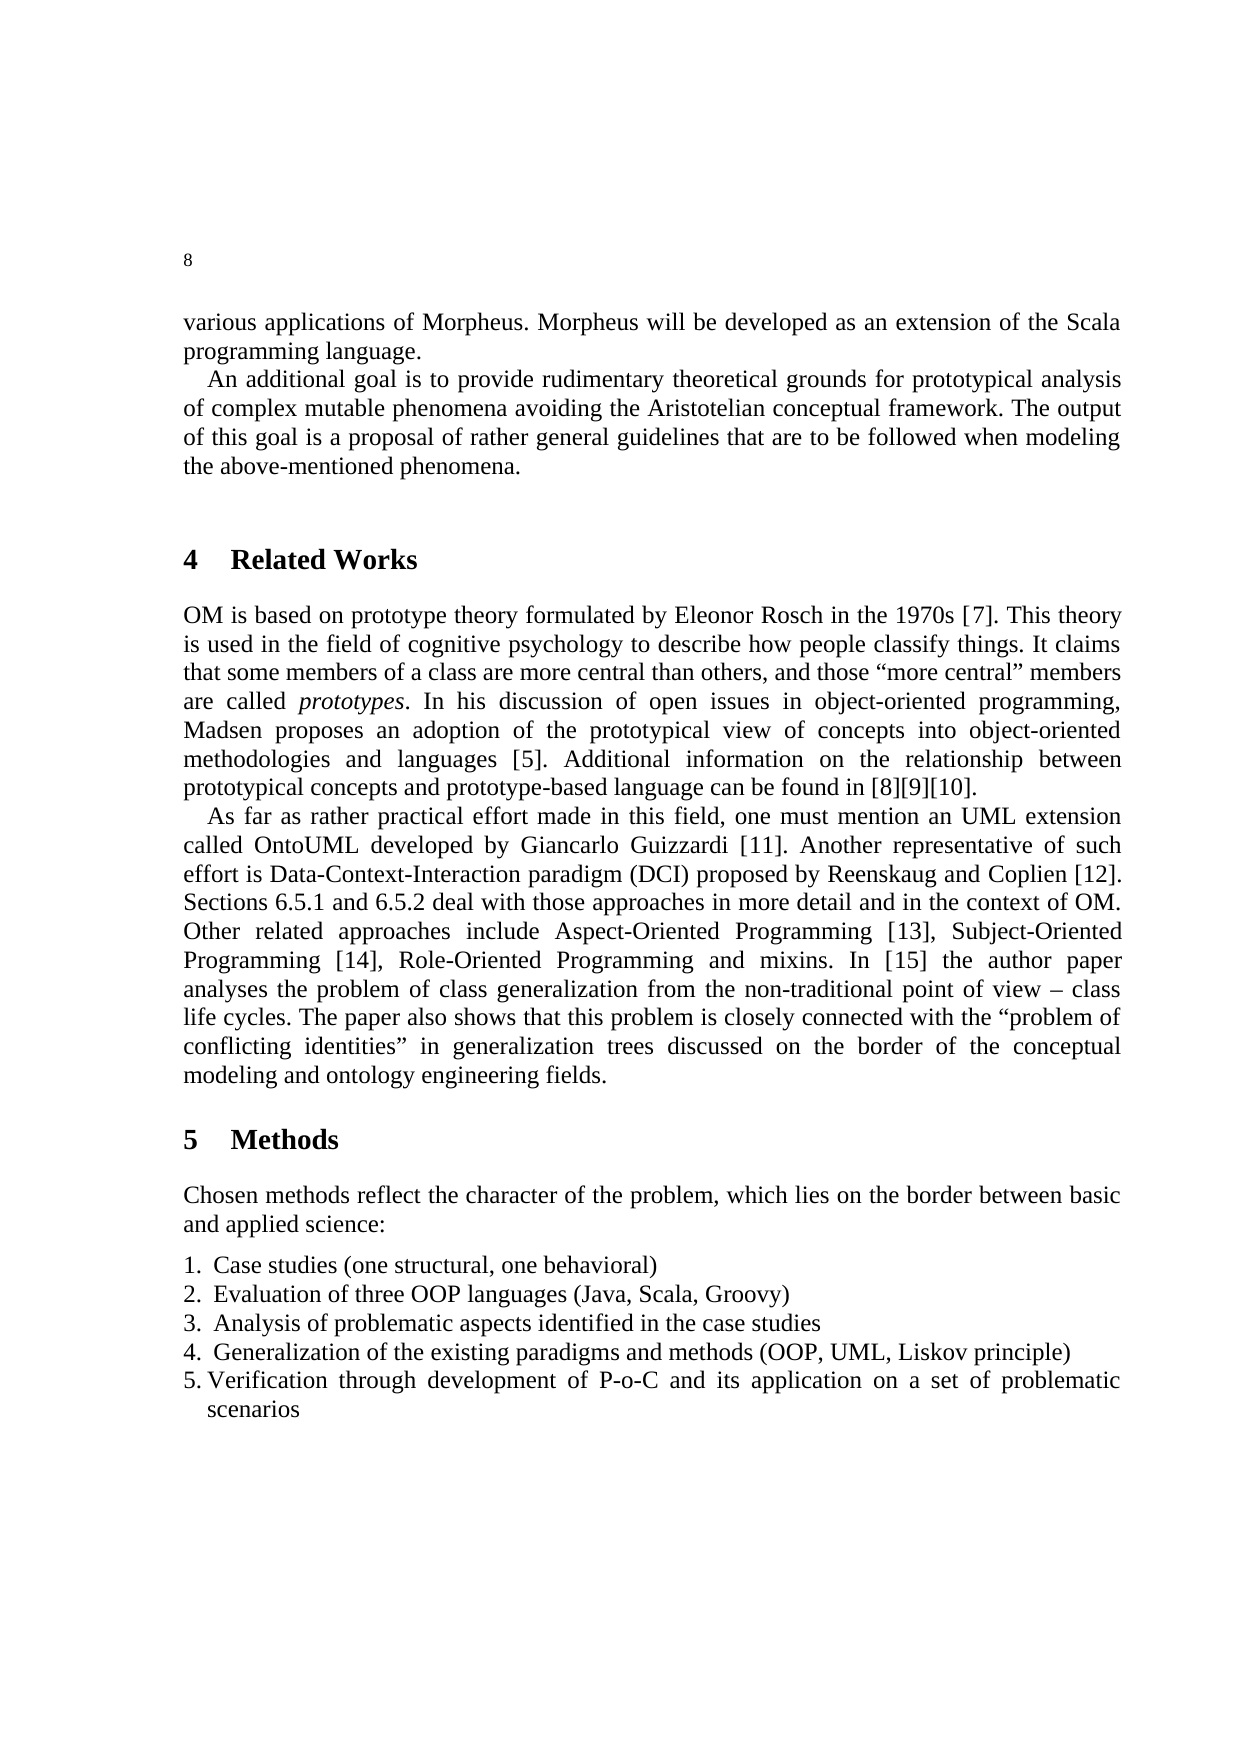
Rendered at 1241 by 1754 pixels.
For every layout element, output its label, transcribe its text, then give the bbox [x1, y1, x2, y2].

text OM is based on prototype theory formulated by Eleonor Rosch in the 1970s [7]. This theory is used in the field of cognitive psychology to describe how people classify things. It claims that some members of a class are more central than others, and those “more central” members are called prototypes. In his discussion of open issues in object-oriented programming, Madsen proposes an adoption of the prototypical view of concepts into object-oriented methodologies and languages [5]. Additional information on the relationship between prototypical concepts and prototype-based language can be found in [8][9][10]. [183, 600, 1122, 801]
text An additional goal is to provide rudimentary theoretical grounds for prototypical analysis of complex mutable phenomena avoiding the Aristotelian conceptual framework. The output of this goal is a proposal of rather general guidelines that are to be followed when modeling the above-mentioned phenomena. [183, 364, 1122, 479]
subtitle Related Works [183, 546, 1122, 575]
text Generalization of the existing paradigms and methods (OOP, UML, Liskov principle) [183, 1337, 1122, 1365]
text Chosen methods reflect the character of the problem, which lies on the border between basic and applied science: [183, 1180, 1122, 1238]
text As far as rather practical effort made in this field, one must mention an UML extension called OntoUML developed by Giancarlo Guizzardi [11]. Another representative of such effort is Data-Context-Interaction paradigm (DCI) proposed by Reenskaug and Coplien [12]. Sections 6.5.1 and 6.5.2 deal with those approaches in more detail and in the context of OM. Other related approaches include Aspect-Oriented Programming [13], Subject-Oriented Programming [14], Role-Oriented Programming and mixins. In [15] the author paper analyses the problem of class generalization from the non-traditional point of view – class life cycles. The paper also shows that this problem is closely connected with the “problem of conflicting identities” in generalization trees discussed on the border of the conceptual modeling and ontology engineering fields. [183, 801, 1122, 1089]
text Analysis of problematic aspects identified in the case studies [183, 1308, 1122, 1337]
text Verification through development of P-o-C and its application on a set of problematic scenarios [183, 1365, 1122, 1423]
text Evaluation of three OOP languages (Java, Scala, Groovy) [183, 1279, 1122, 1308]
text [183, 307, 1122, 364]
text Case studies (one structural, one behavioral) [183, 1250, 1122, 1279]
subtitle Methods [183, 1126, 1122, 1155]
